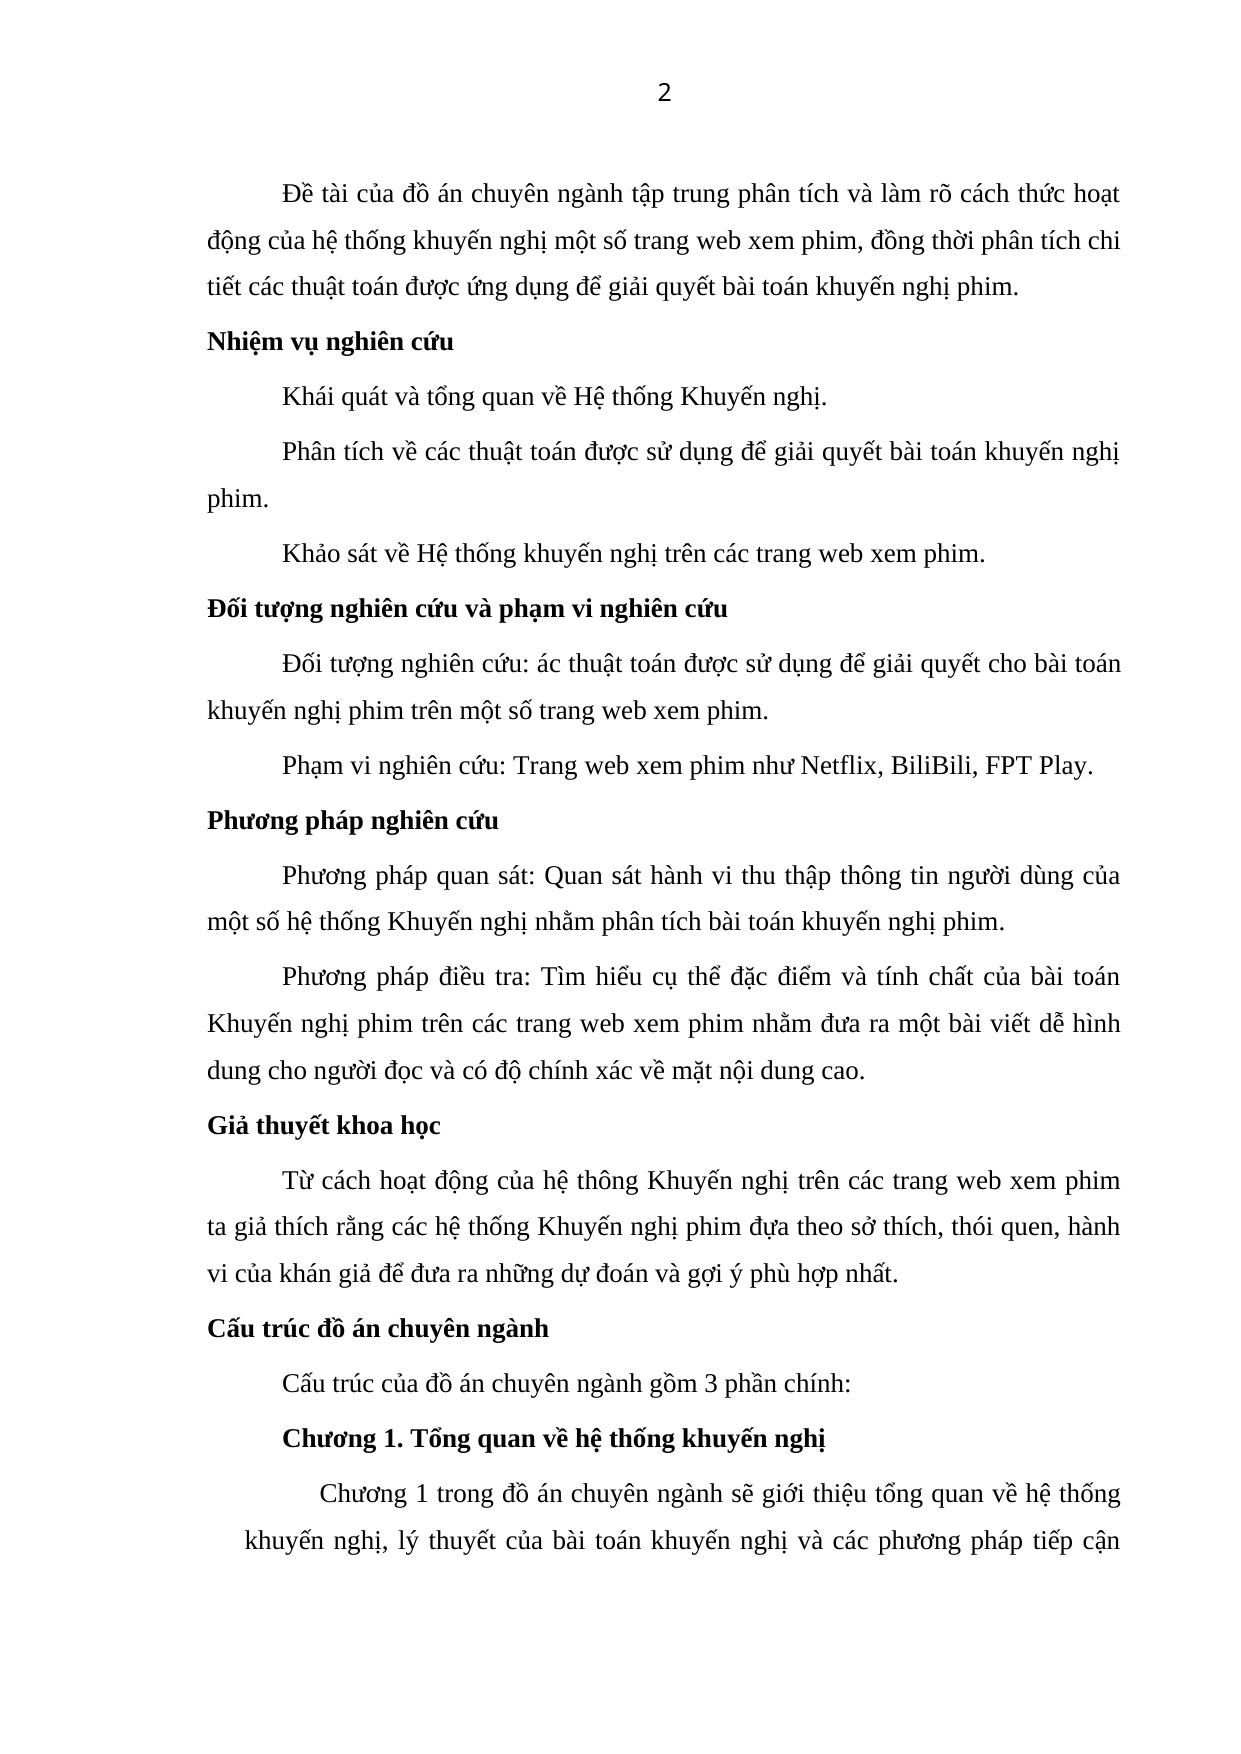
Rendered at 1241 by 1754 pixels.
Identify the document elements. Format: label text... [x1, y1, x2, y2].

text Đối tượng nghiên cứu và phạm vi nghiên cứu [207, 592, 1122, 623]
text Khảo sát về Hệ thống khuyến nghị trên các trang web xem phim. [207, 537, 1122, 568]
text Phương pháp quan sát: Quan sát hành vi thu thập thông tin người dùng của một số hệ thống Khuyến nghị nhằm phân tích bài toán khuyến nghị phim. [207, 859, 1122, 937]
text Phạm vi nghiên cứu: Trang web xem phim như Netflix, BiliBili, FPT Play. [207, 749, 1122, 780]
text Giả thuyết khoa học [207, 1109, 1122, 1140]
text Đối tượng nghiên cứu: ác thuật toán được sử dụng để giải quyết cho bài toán khuyến nghị phim trên một số trang web xem phim. [207, 647, 1122, 725]
text Phân tích về các thuật toán được sử dụng để giải quyết bài toán khuyến nghị phim. [207, 436, 1122, 513]
text Nhiệm vụ nghiên cứu [207, 326, 1122, 357]
text Khái quát và tổng quan về Hệ thống Khuyến nghị. [207, 381, 1122, 412]
text Cấu trúc đồ án chuyên ngành [207, 1312, 1122, 1343]
text Phương pháp nghiên cứu [207, 804, 1122, 835]
text Phương pháp điều tra: Tìm hiểu cụ thể đặc điểm và tính chất của bài toán Khuyến nghị phim trên các trang web xem phim nhằm đưa ra một bài viết dễ hình dung cho người đọc và có độ chính xác về mặt nội dung cao. [207, 961, 1122, 1085]
text Cấu trúc của đồ án chuyên ngành gồm 3 phần chính: [207, 1367, 1122, 1398]
text Từ cách hoạt động của hệ thông Khuyến nghị trên các trang web xem phim ta giả thích rằng các hệ thống Khuyến nghị phim đựa theo sở thích, thói quen, hành vi của khán giả để đưa ra những dự đoán và gợi ý phù hợp nhất. [207, 1164, 1122, 1288]
text Đề tài của đồ án chuyên ngành tập trung phân tích và làm rõ cách thức hoạt động của hệ thống khuyến nghị một số trang web xem phim, đồng thời phân tích chi tiết các thuật toán được ứng dụng để giải quyết bài toán khuyến nghị phim. [207, 177, 1122, 302]
text Chương 1. Tổng quan về hệ thống khuyến nghị [207, 1422, 1122, 1453]
